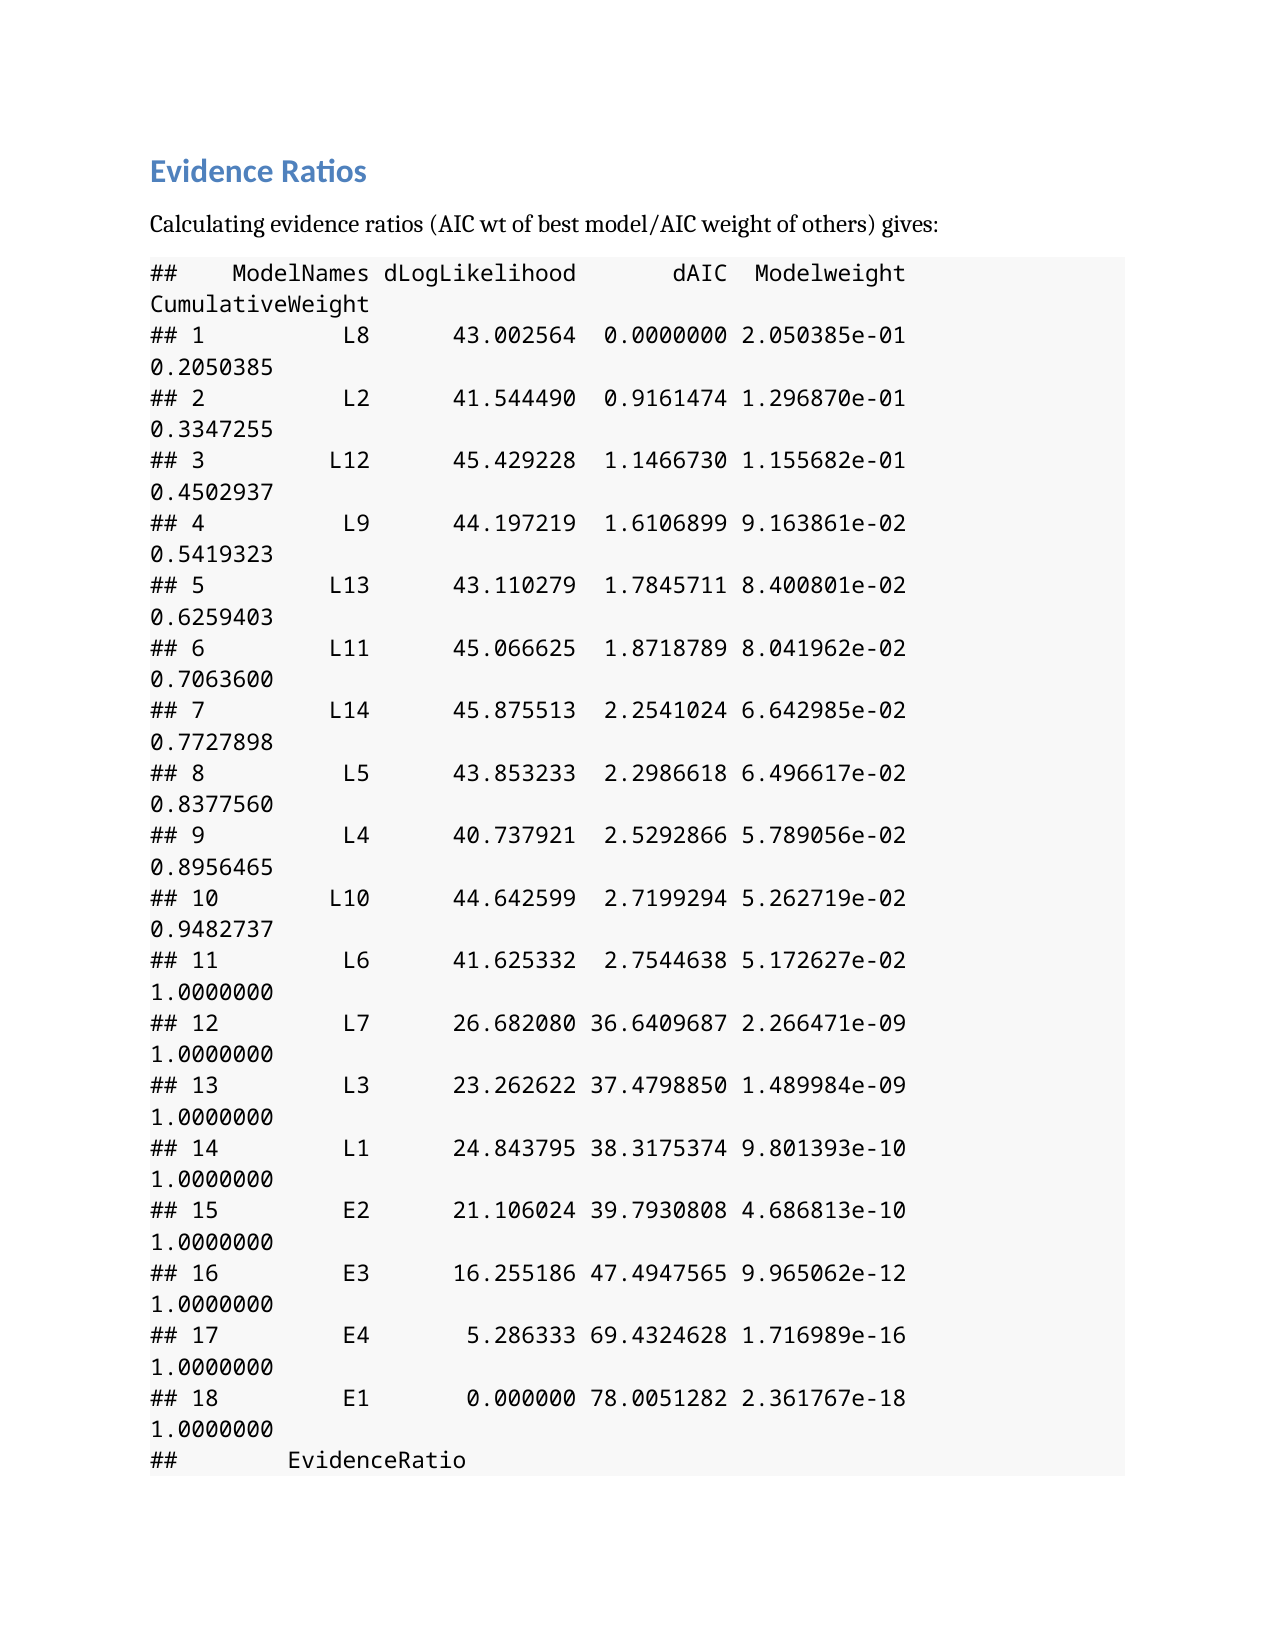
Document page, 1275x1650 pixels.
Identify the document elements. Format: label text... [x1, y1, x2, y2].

text Calculating evidence ratios (AIC wt of best model/AIC weight of others) gives: [150, 209, 1125, 238]
subtitle Evidence Ratios [150, 150, 1125, 191]
